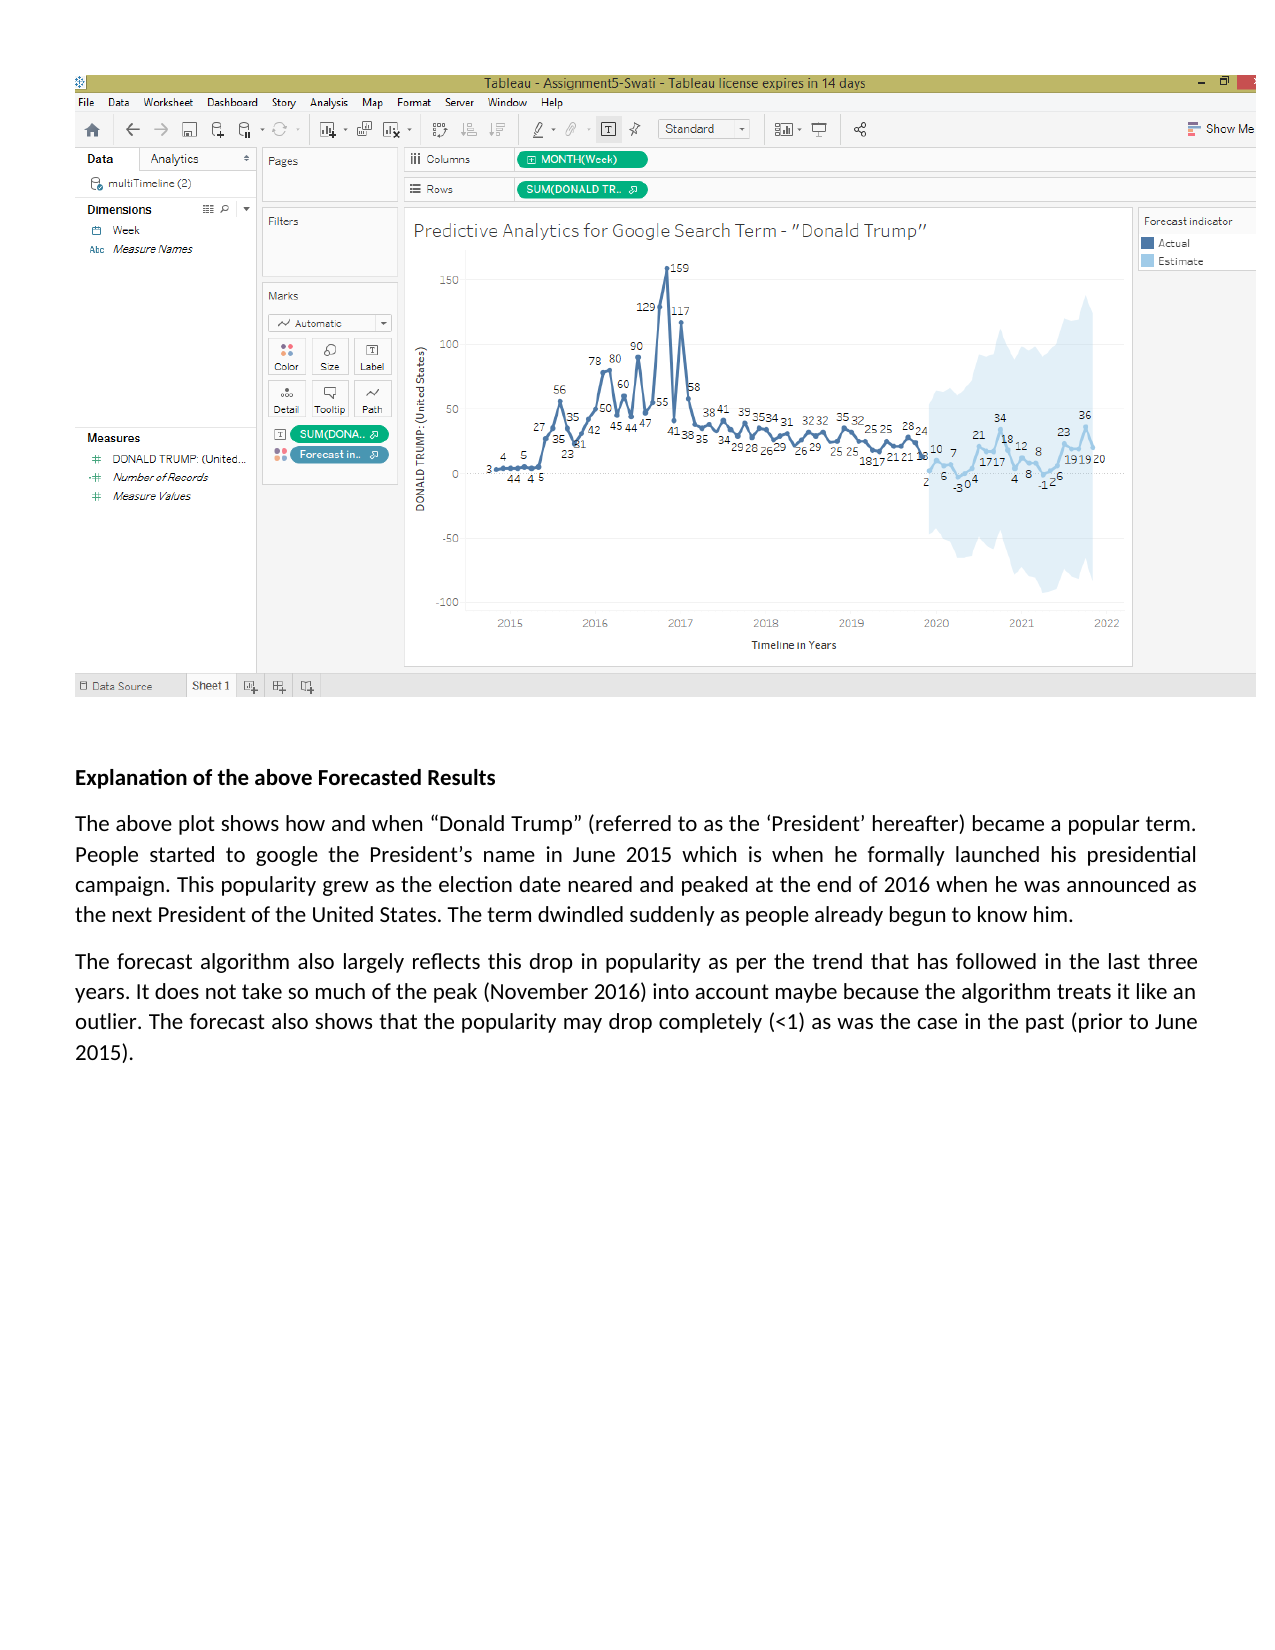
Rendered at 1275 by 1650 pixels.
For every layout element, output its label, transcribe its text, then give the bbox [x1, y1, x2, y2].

text Explanation of the above Forecasted Results [75, 763, 1200, 791]
text The forecast algorithm also largely reflects this drop in popularity as per the trend that has followed in the last three years. It does not take so much of the peak (November 2016) into account maybe because the algorithm treats it like an outlier. The forecast also shows that the popularity may drop completely (<1) as was the case in the past (prior to June 2015). [75, 947, 1200, 1066]
text The above plot shows how and when “Donald Trump” (referred to as the ‘President’ hereafter) became a popular term. People started to google the President’s name in June 2015 which is when he formally launched his presidential campaign. This popularity grew as the election date neared and peaked at the end of 2016 when he was announced as the next President of the United States. The term dwindled suddenly as people already begun to know him. [75, 809, 1200, 928]
picture [75, 75, 1256, 697]
